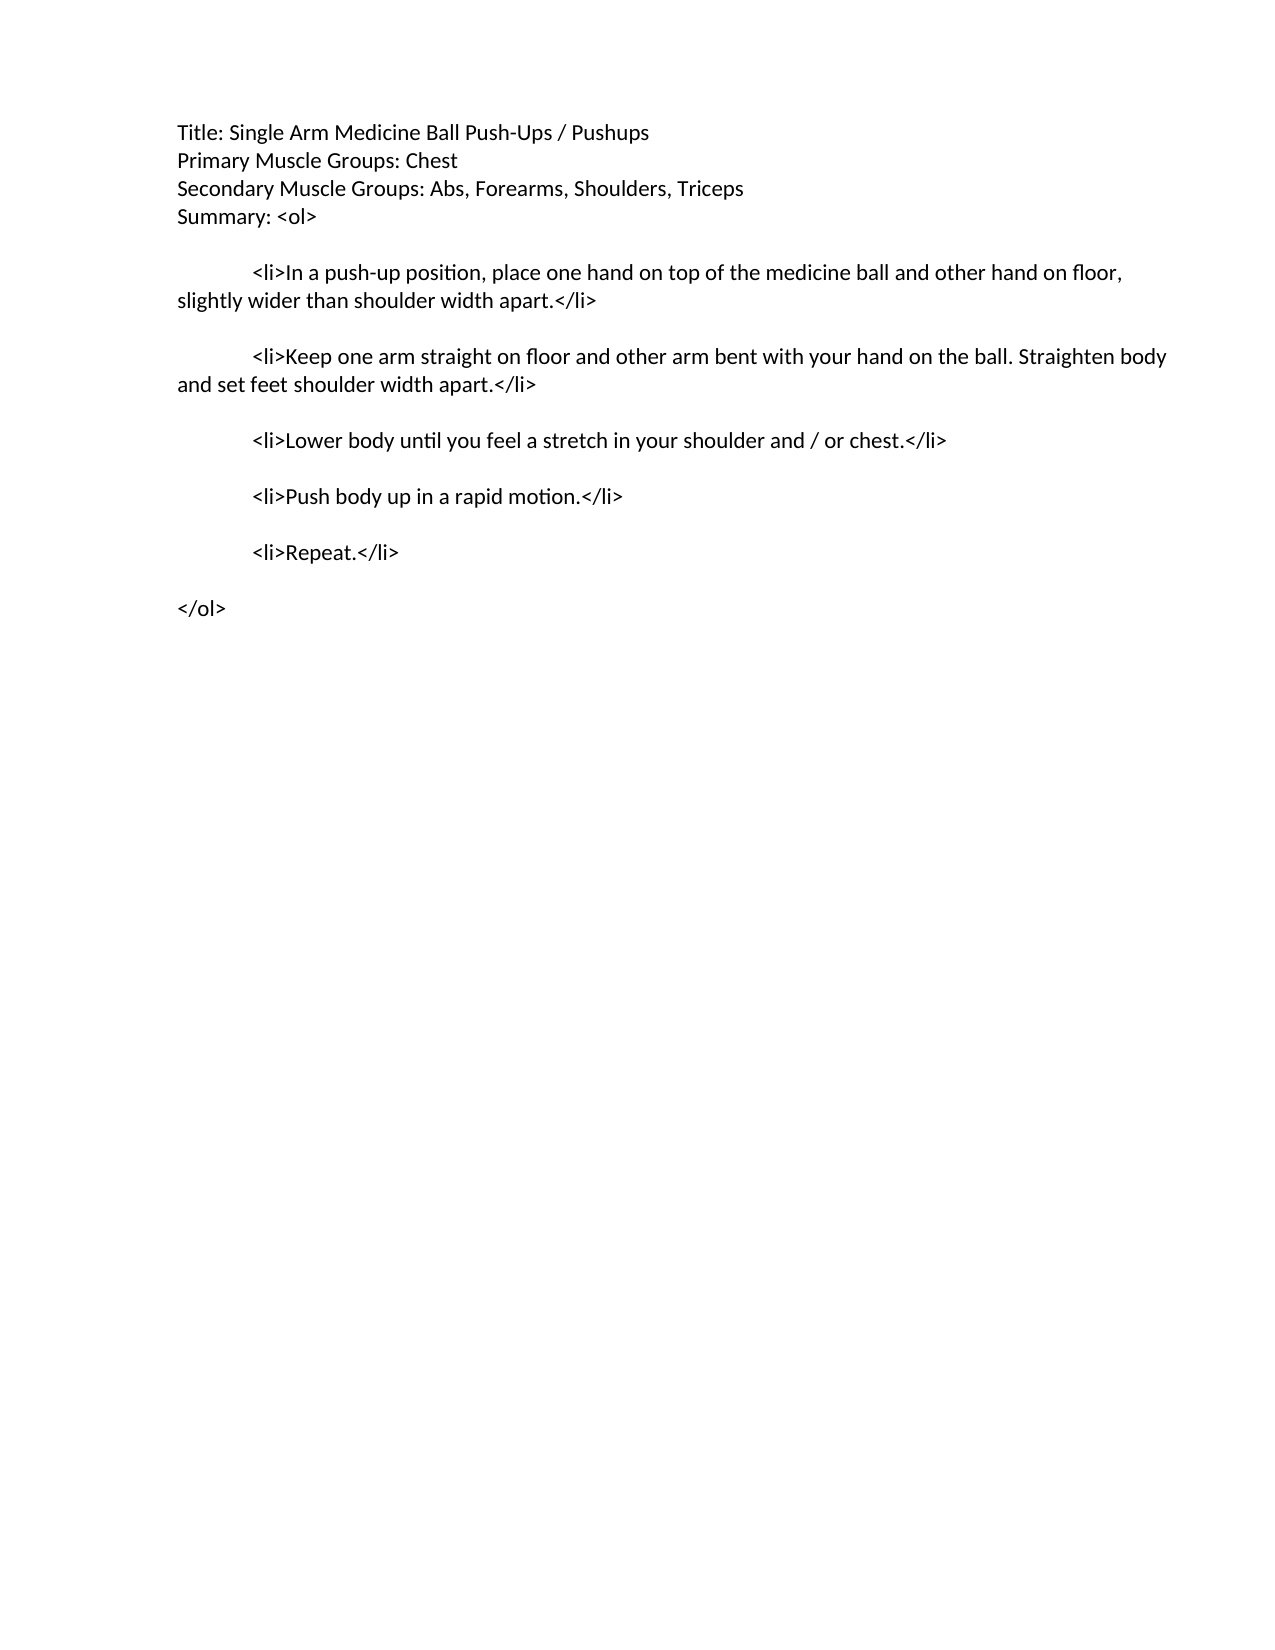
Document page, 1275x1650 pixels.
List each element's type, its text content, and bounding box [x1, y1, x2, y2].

text <li>Keep one arm straight on floor and other arm bent with your hand on the ball. Straighten body and set feet shoulder width apart.</li> [177, 342, 1186, 398]
text <li>Lower body until you feel a stretch in your shoulder and / or chest.</li> [177, 426, 1186, 454]
text <li>Repeat.</li> [177, 538, 1186, 566]
text Summary: <ol> [177, 202, 1186, 230]
text </ol> [177, 594, 1186, 622]
text Primary Muscle Groups: Chest [177, 146, 1186, 174]
text Secondary Muscle Groups: Abs, Forearms, Shoulders, Triceps [177, 174, 1186, 202]
text <li>Push body up in a rapid motion.</li> [177, 482, 1186, 510]
text <li>In a push-up position, place one hand on top of the medicine ball and other hand on floor, slightly wider than shoulder width apart.</li> [177, 258, 1186, 314]
text Title: Single Arm Medicine Ball Push-Ups / Pushups [177, 118, 1186, 146]
